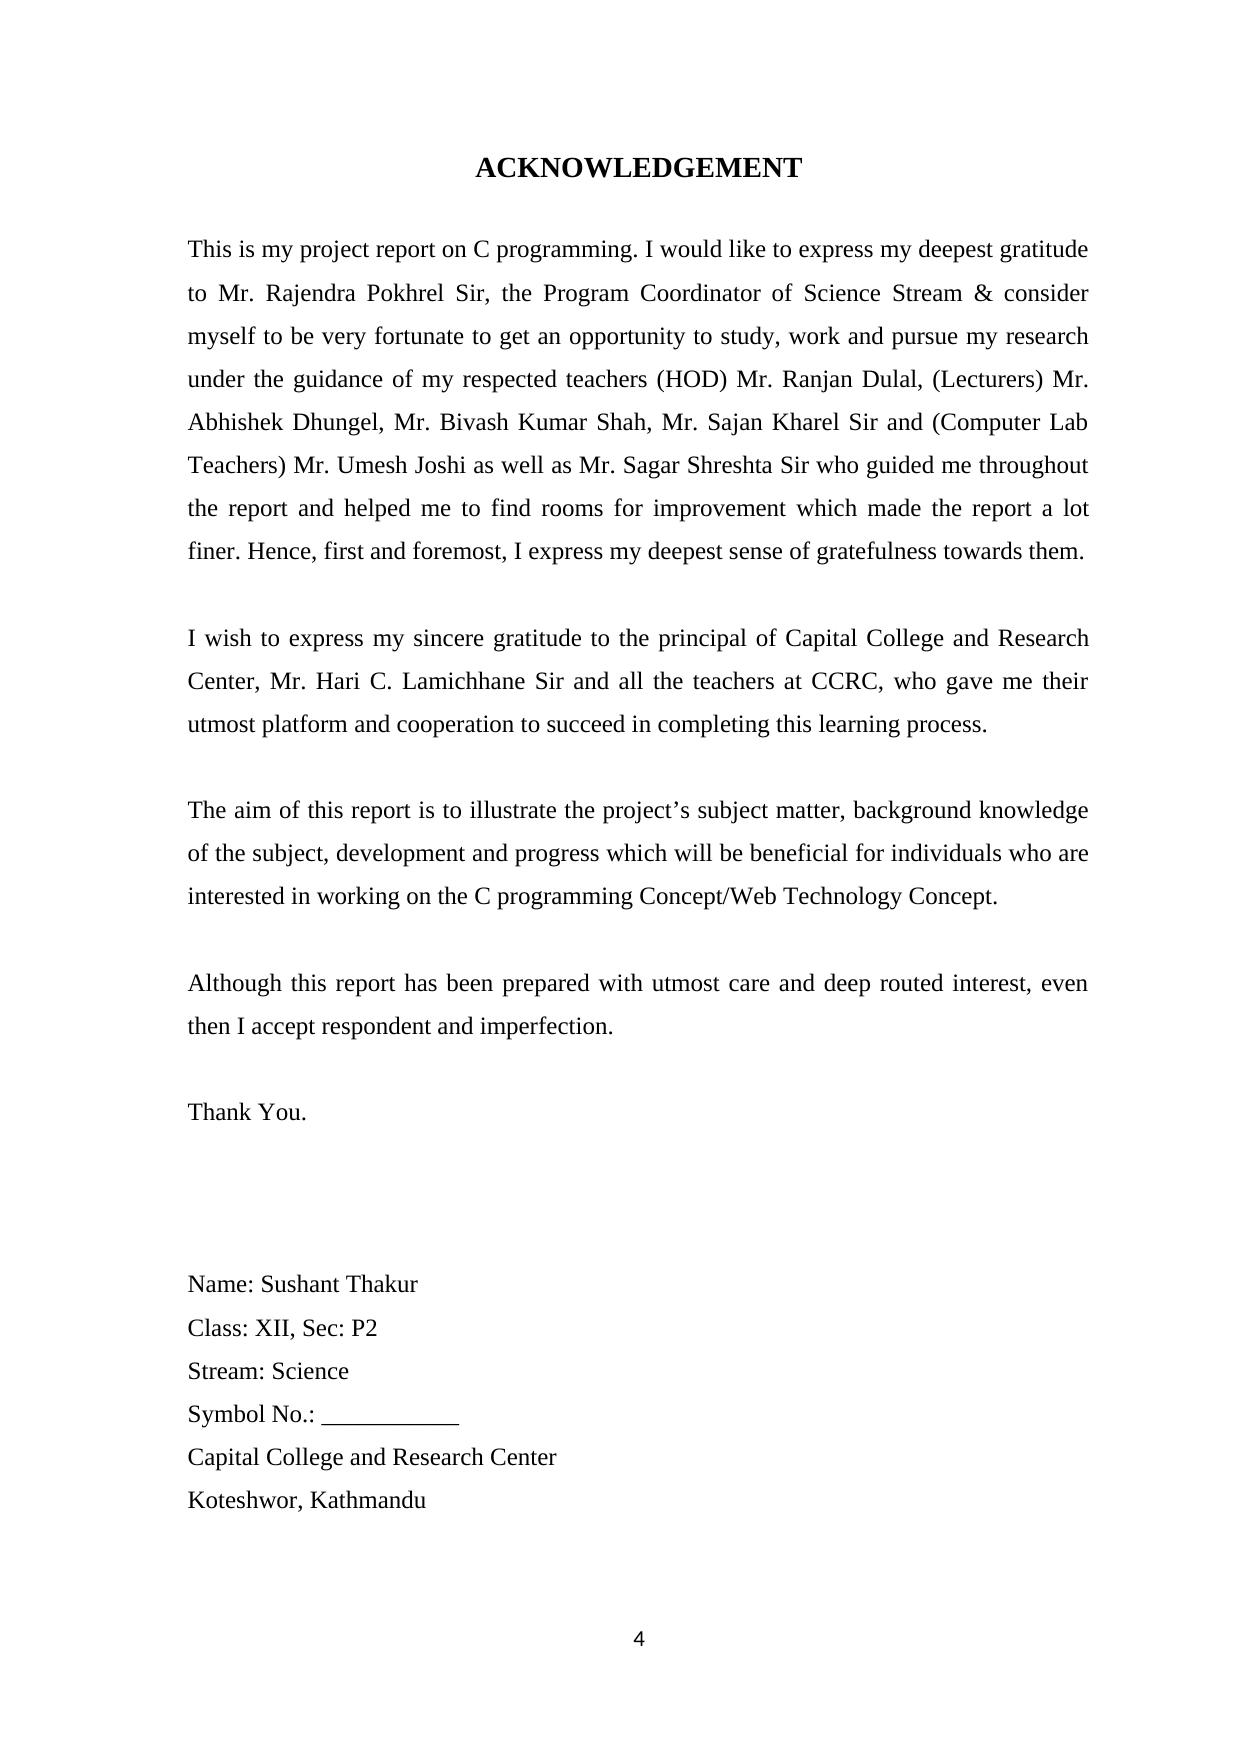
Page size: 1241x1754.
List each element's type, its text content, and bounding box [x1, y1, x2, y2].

text Thank You. [187, 1097, 1090, 1126]
text This is my project report on C programming. I would like to express my deepest gratitude to Mr. Rajendra Pokhrel Sir, the Program Coordinator of Science Stream & consider myself to be very fortunate to get an opportunity to study, work and pursue my research under the guidance of my respected teachers (HOD) Mr. Ranjan Dulal, (Lecturers) Mr. Abhishek Dhungel, Mr. Bivash Kumar Shah, Mr. Sajan Kharel Sir and (Computer Lab Teachers) Mr. Umesh Joshi as well as Mr. Sagar Shreshta Sir who guided me throughout the report and helped me to find rooms for improvement which made the report a lot finer. Hence, first and foremost, I express my deepest sense of gratefulness towards them. [187, 234, 1090, 565]
text Capital College and Research Center [187, 1442, 1090, 1471]
text I wish to express my sincere gratitude to the principal of Capital College and Research Center, Mr. Hari C. Lamichhane Sir and all the teachers at CCRC, who gave me their utmost platform and cooperation to succeed in completing this learning process. [187, 623, 1090, 738]
text Class: XII, Sec: P2 [187, 1313, 1090, 1341]
text Name: Sushant Thakur [187, 1269, 1090, 1298]
text Symbol No.: ___________ [187, 1399, 1090, 1428]
text Koteshwor, Kathmandu [187, 1485, 1090, 1514]
text The aim of this report is to illustrate the project’s subject matter, background knowledge of the subject, development and progress which will be beneficial for individuals who are interested in working on the C programming Concept/Web Technology Concept. [187, 795, 1090, 910]
text Stream: Science [187, 1356, 1090, 1384]
text Although this report has been prepared with utmost care and deep routed interest, even then I accept respondent and imperfection. [187, 968, 1090, 1039]
subtitle ACKNOWLEDGEMENT [187, 150, 1090, 183]
